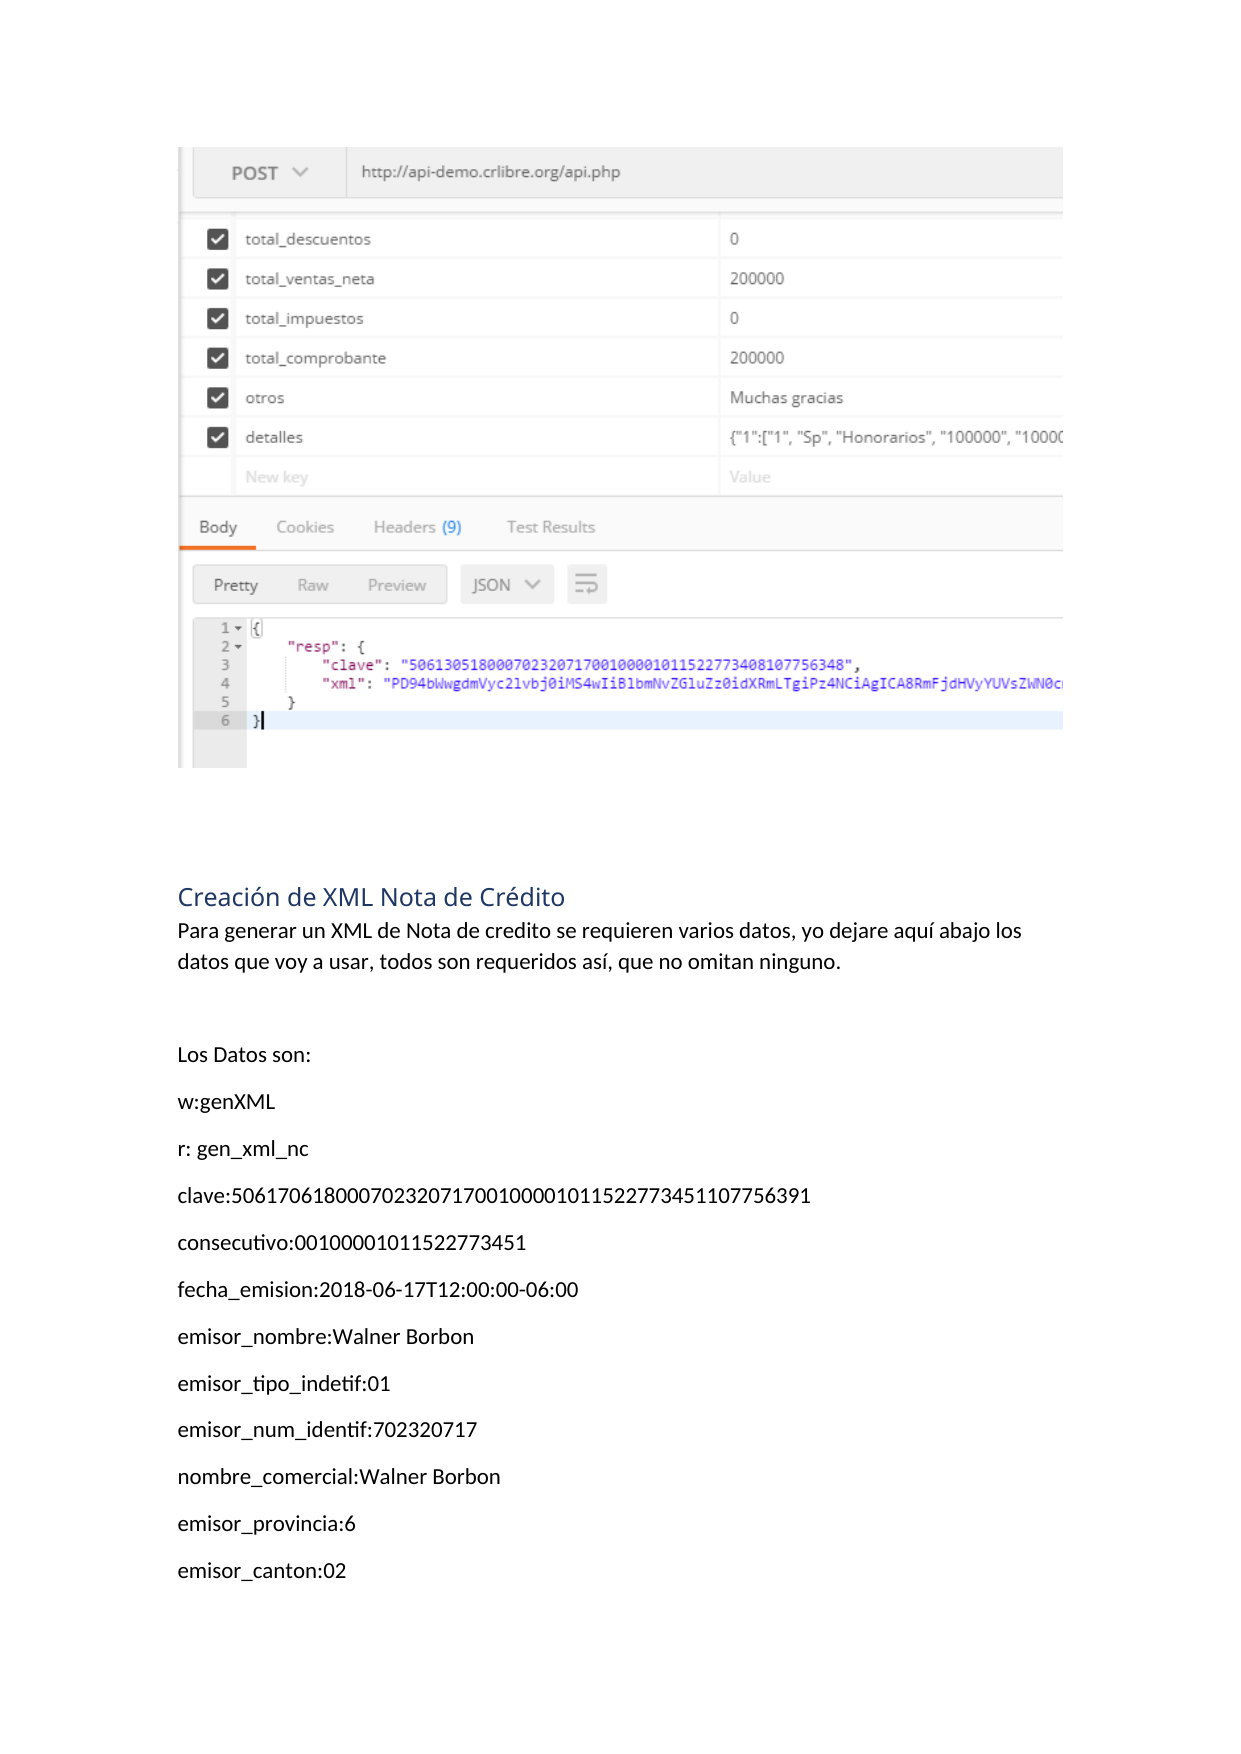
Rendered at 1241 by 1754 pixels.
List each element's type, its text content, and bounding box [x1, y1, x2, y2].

text emisor_nombre:Walner Borbon [177, 1322, 1063, 1350]
picture [177, 147, 1063, 768]
subtitle Creación de XML Nota de Crédito [177, 880, 1063, 914]
text nombre_comercial:Walner Borbon [177, 1462, 1063, 1490]
text Para generar un XML de Nota de credito se requieren varios datos, yo dejare aquí abajo los datos que voy a usar, todos son requeridos así, que no omitan ninguno. [177, 917, 1063, 975]
text consecutivo:00100001011522773451 [177, 1228, 1063, 1256]
text clave:50617061800070232071700100001011522773451107756391 [177, 1181, 1063, 1209]
text fecha_emision:2018-06-17T12:00:00-06:00 [177, 1275, 1063, 1303]
text emisor_num_identif:702320717 [177, 1416, 1063, 1443]
text w:genXML [177, 1087, 1063, 1115]
text emisor_canton:02 [177, 1556, 1063, 1584]
text Los Datos son: [177, 1041, 1063, 1068]
text emisor_provincia:6 [177, 1509, 1063, 1537]
text emisor_tipo_indetif:01 [177, 1369, 1063, 1397]
text r: gen_xml_nc [177, 1134, 1063, 1162]
